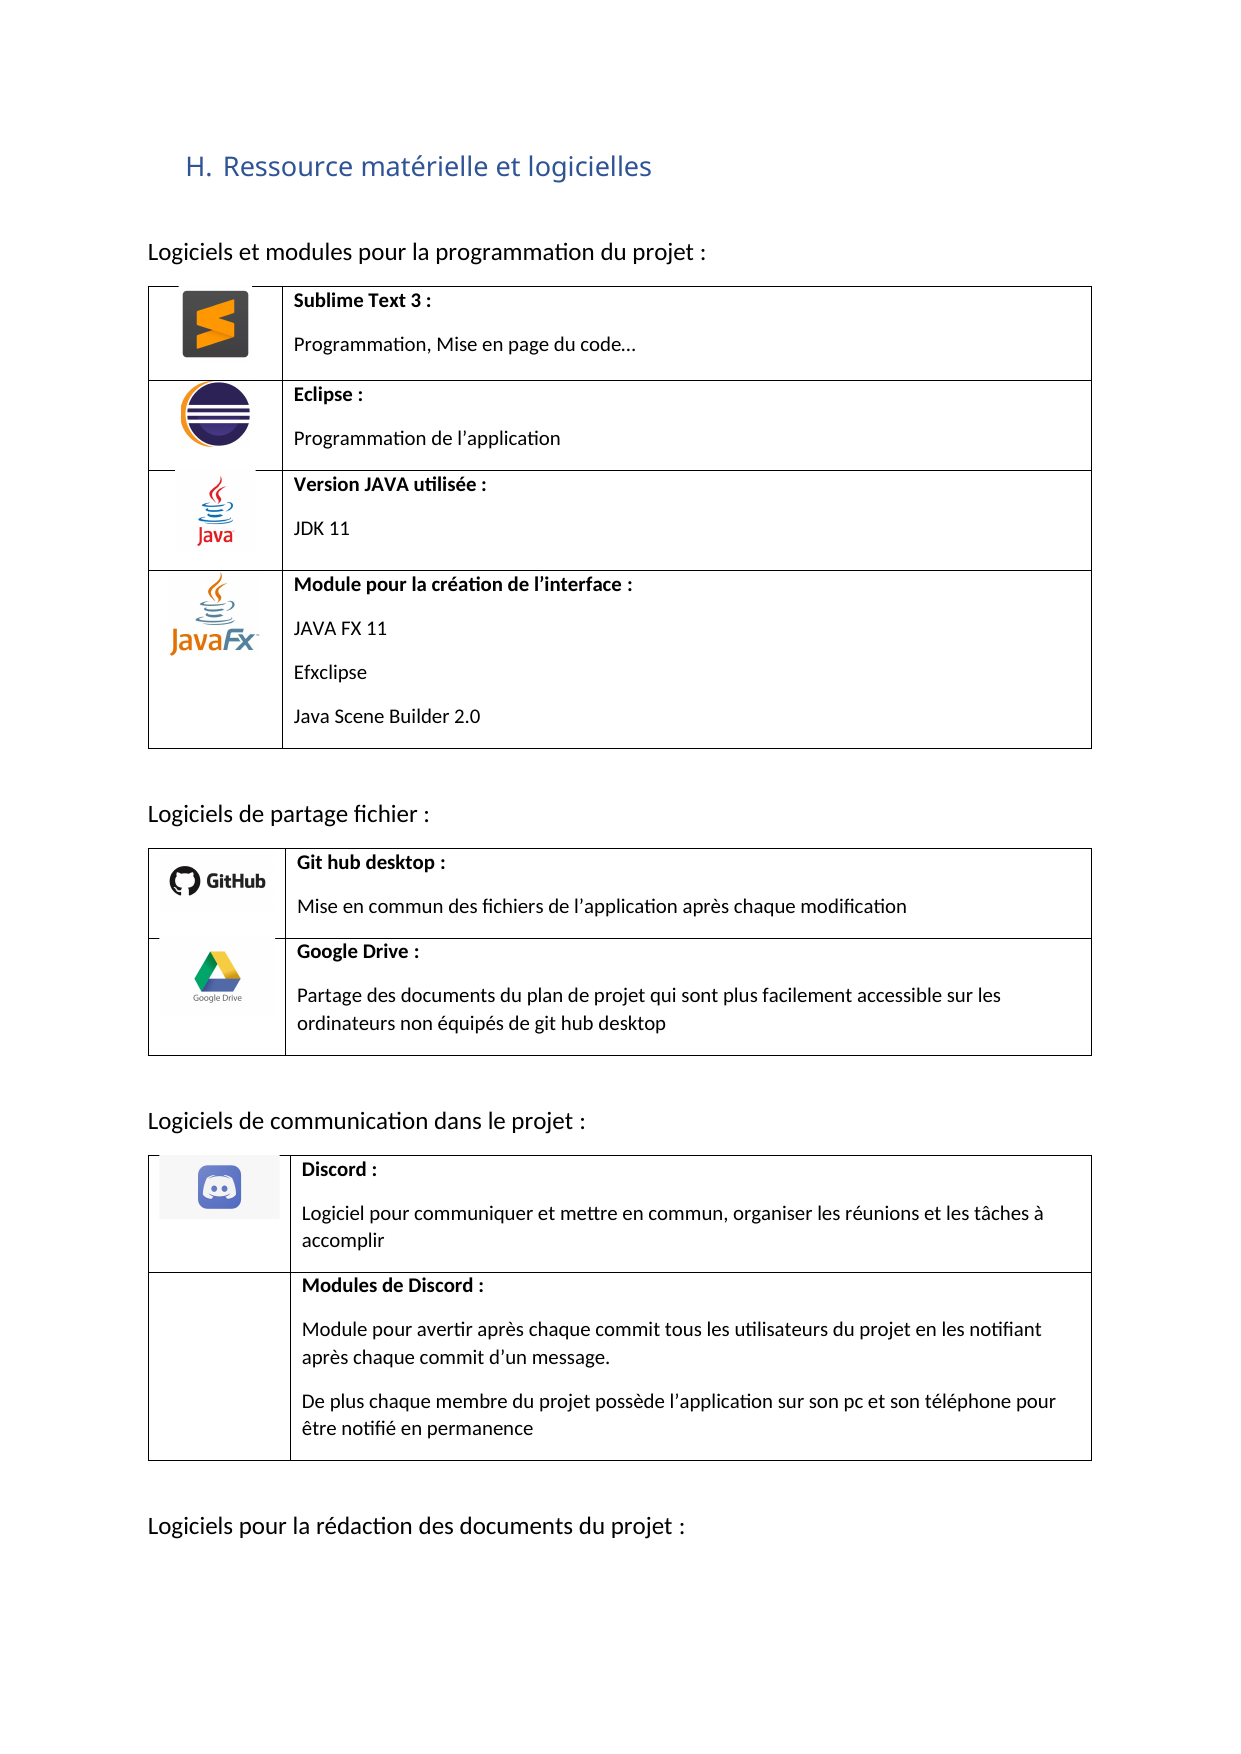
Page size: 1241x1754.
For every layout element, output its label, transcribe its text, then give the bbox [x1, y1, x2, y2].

picture [175, 470, 256, 552]
picture [159, 1155, 280, 1219]
table_cell [283, 571, 1091, 748]
picture [159, 849, 275, 914]
picture [181, 381, 250, 447]
table_cell [149, 471, 282, 570]
table_cell [149, 939, 285, 1054]
table_cell [283, 471, 1091, 570]
subtitle Ressource matérielle et logicielles [185, 148, 1093, 184]
table_cell [149, 571, 282, 748]
table_header [149, 287, 282, 380]
table_cell [149, 381, 282, 470]
picture [178, 286, 253, 362]
picture [169, 571, 262, 657]
table_header [149, 1156, 290, 1272]
table_cell [149, 1273, 290, 1460]
picture [159, 938, 275, 1016]
table_header [149, 849, 285, 938]
table_cell [286, 939, 1091, 1054]
table_cell [283, 381, 1091, 470]
table_header [283, 287, 1091, 380]
table_header [291, 1156, 1091, 1272]
table_header [286, 849, 1091, 938]
table_cell [291, 1273, 1091, 1460]
